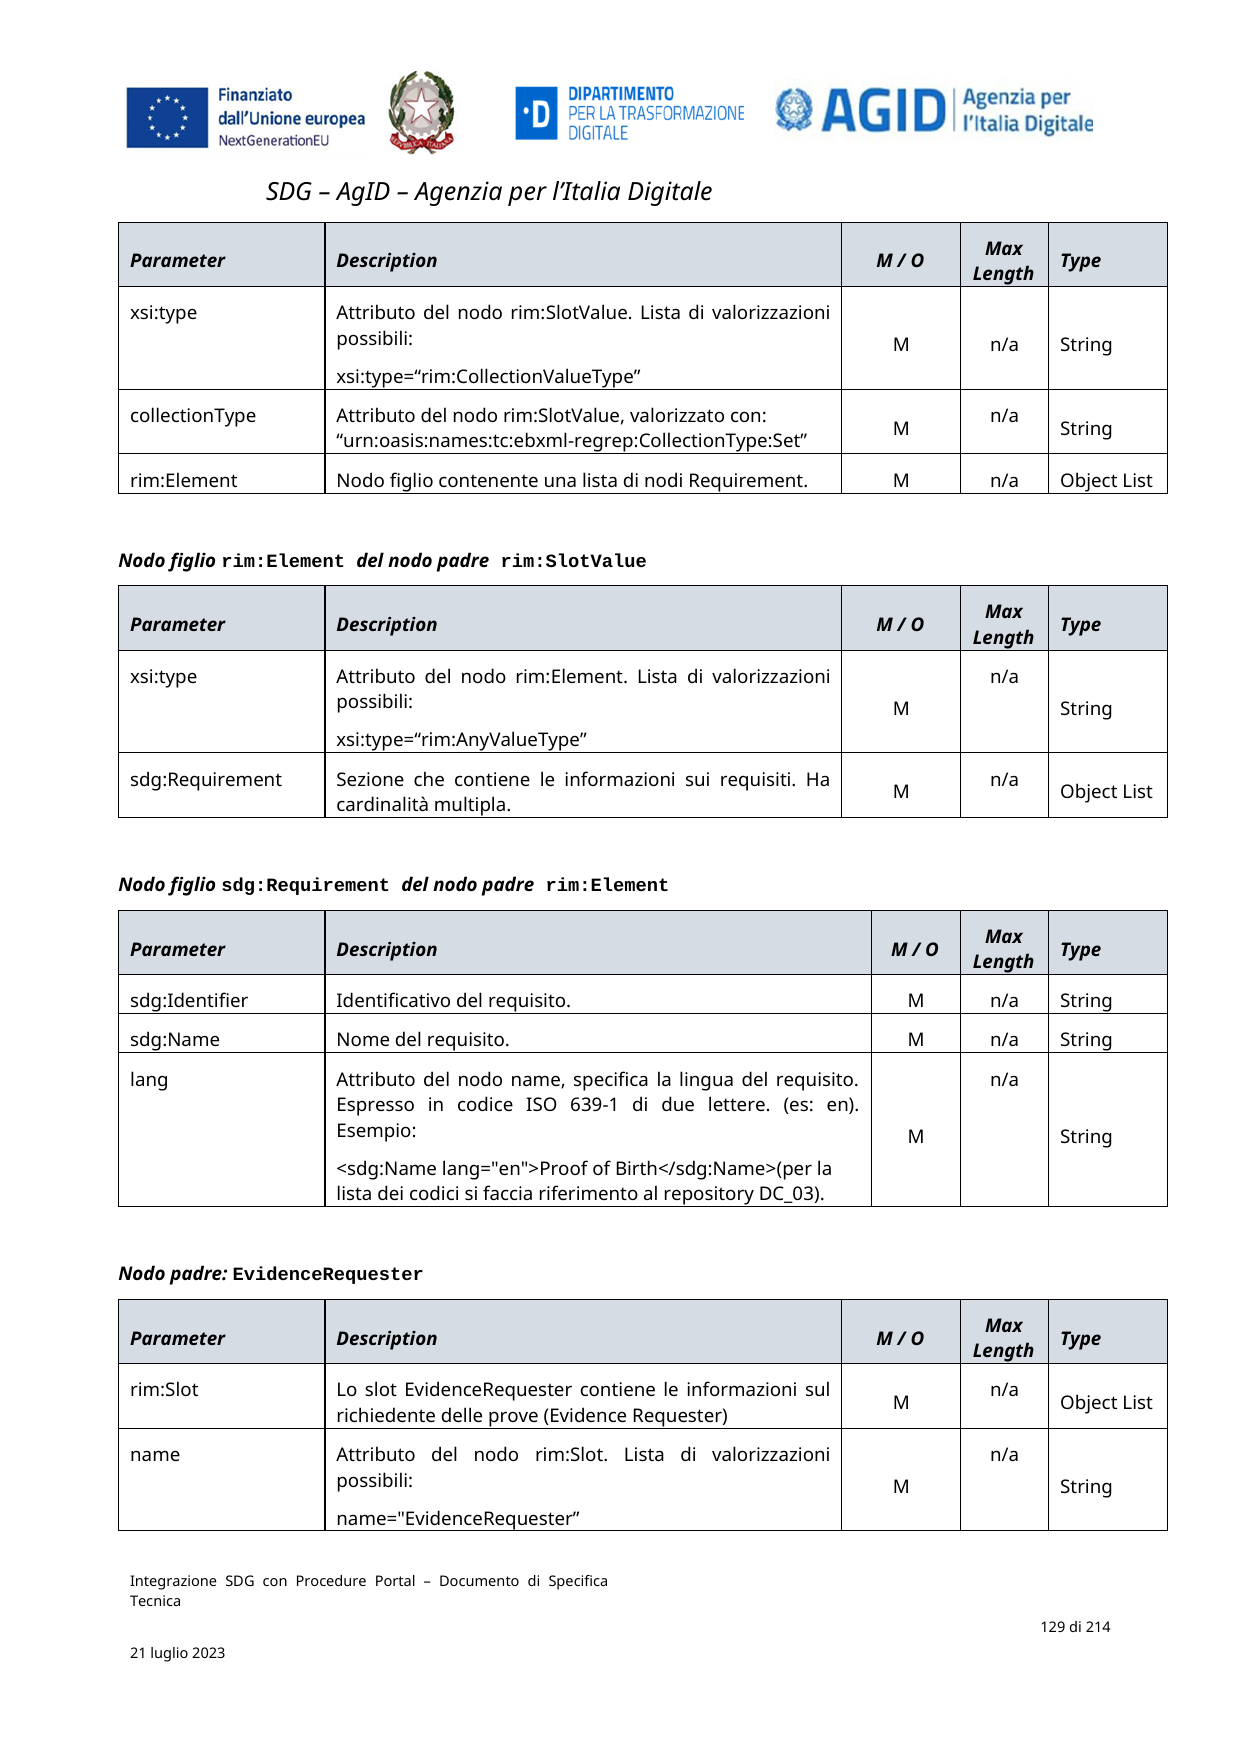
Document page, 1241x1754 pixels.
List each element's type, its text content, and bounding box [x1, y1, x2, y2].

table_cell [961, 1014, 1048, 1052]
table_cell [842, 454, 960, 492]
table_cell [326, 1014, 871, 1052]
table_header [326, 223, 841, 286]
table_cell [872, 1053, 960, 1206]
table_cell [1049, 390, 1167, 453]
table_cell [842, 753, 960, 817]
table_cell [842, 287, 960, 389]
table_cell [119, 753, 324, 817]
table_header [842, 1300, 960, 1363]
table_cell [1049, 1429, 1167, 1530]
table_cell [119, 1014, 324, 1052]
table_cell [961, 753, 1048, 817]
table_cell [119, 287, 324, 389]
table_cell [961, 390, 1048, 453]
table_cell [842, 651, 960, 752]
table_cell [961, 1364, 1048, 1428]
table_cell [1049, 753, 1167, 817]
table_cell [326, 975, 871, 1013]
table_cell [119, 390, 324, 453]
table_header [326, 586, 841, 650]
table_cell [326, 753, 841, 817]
picture [118, 71, 1094, 157]
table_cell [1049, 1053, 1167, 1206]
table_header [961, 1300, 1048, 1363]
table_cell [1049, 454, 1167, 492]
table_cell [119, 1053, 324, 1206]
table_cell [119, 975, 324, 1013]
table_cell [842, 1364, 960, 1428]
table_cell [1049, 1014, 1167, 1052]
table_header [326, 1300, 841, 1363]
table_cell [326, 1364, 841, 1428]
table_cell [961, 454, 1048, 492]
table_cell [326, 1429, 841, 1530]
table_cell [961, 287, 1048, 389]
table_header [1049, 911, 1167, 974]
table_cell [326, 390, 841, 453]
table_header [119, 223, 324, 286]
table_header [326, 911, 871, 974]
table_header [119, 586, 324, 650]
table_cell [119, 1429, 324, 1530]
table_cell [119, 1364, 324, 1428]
text Nodo figlio sdg:Requirement del nodo padre rim:Element [118, 871, 1122, 897]
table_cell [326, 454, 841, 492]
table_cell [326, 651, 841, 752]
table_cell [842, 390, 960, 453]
text Nodo figlio rim:Element del nodo padre rim:SlotValue [118, 547, 1122, 573]
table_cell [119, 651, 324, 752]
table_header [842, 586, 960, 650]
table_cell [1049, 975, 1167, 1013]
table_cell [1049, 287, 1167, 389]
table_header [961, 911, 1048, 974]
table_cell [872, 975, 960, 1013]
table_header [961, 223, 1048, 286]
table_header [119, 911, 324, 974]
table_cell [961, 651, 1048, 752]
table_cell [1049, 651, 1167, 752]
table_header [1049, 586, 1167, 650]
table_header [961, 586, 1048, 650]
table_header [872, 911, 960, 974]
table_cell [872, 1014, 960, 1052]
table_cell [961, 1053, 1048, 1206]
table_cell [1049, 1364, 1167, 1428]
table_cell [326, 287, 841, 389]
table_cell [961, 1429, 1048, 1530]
text Nodo padre: EvidenceRequester [118, 1260, 1122, 1286]
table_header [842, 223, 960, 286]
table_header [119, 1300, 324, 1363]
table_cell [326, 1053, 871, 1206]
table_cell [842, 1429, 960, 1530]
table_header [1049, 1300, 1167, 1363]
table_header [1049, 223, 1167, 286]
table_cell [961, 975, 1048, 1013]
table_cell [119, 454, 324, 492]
